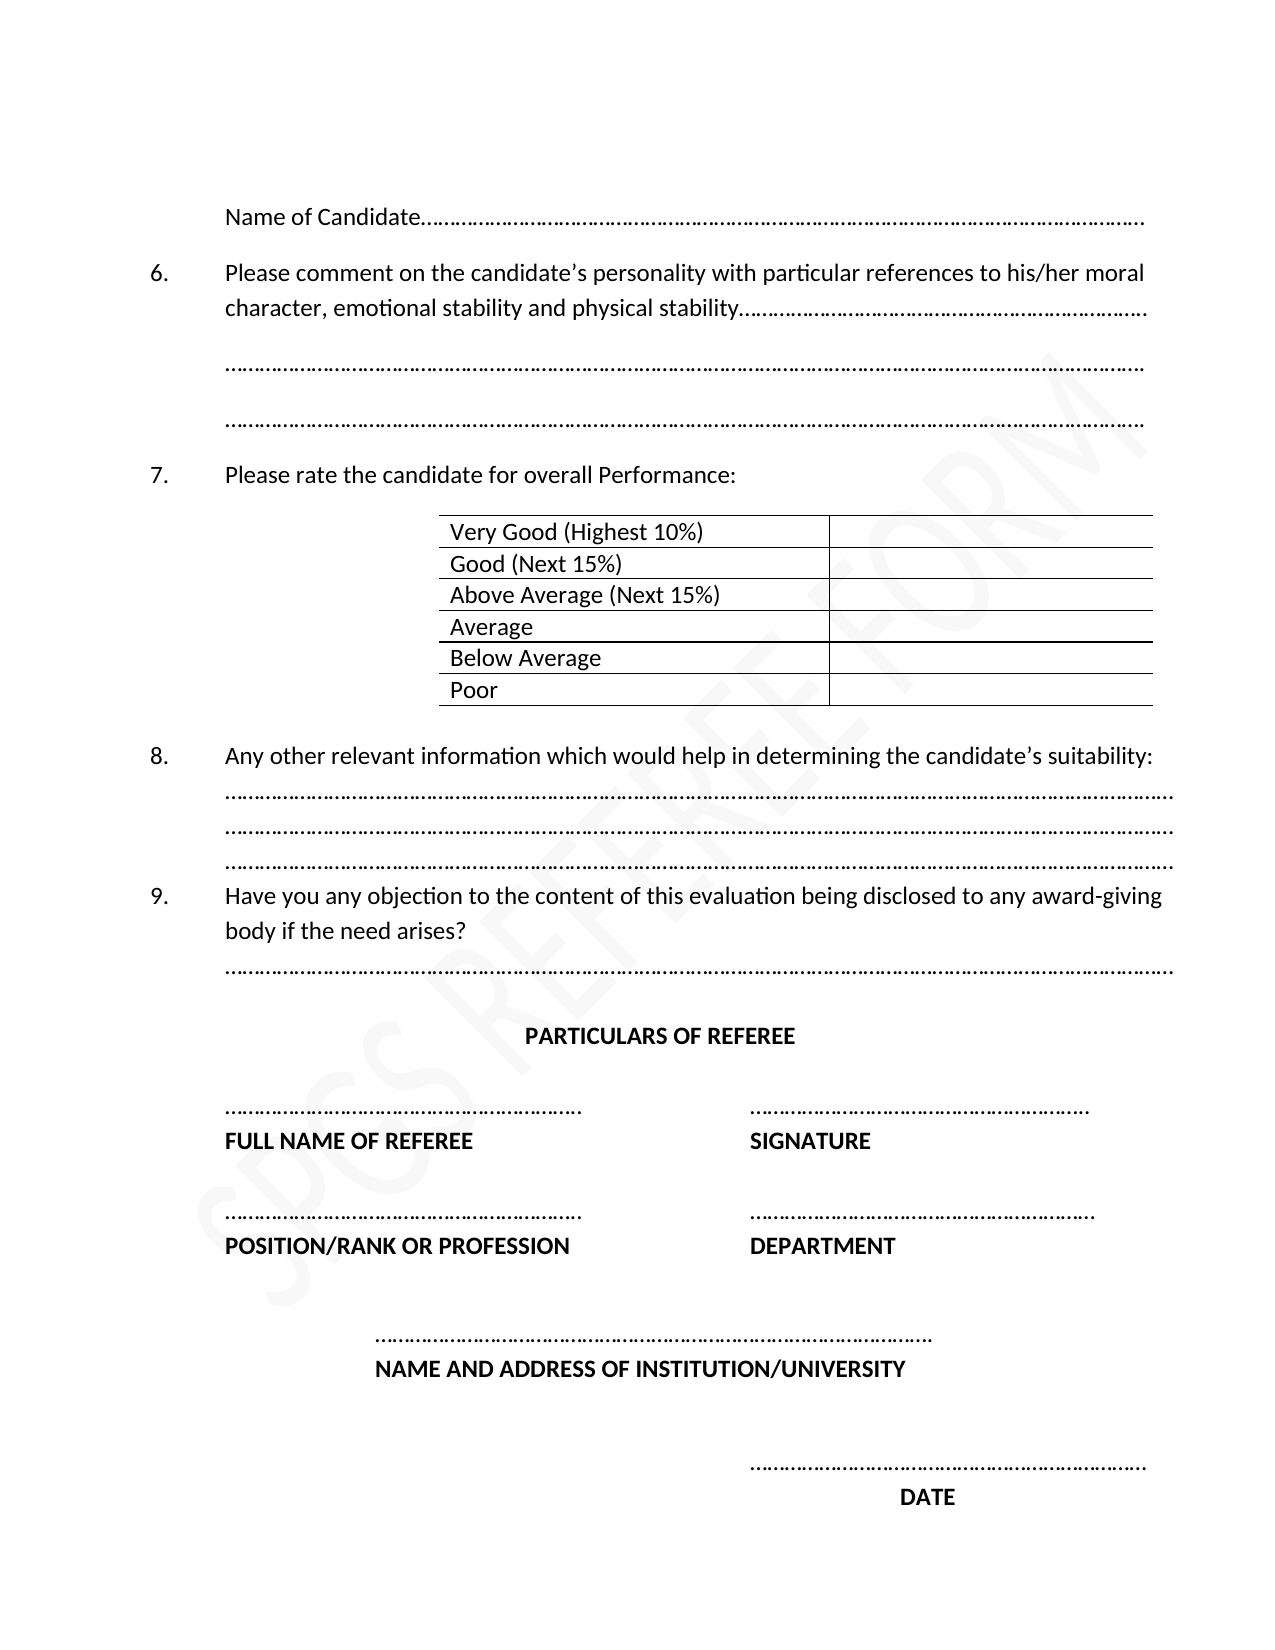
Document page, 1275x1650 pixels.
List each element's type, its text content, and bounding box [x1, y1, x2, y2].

table_cell Good (Next 15%) [439, 548, 829, 578]
list ………………………………………………………………………………………………………………………………………………… [225, 951, 1181, 981]
list Name of Candidate……………………………………………………………………………………………………………… [225, 201, 1181, 231]
list ……………………………………………………………………………………………………………………………………………. [225, 403, 1181, 434]
list Please comment on the candidate’s personality with particular references to his/her moral [150, 257, 1181, 287]
list character, emotional stability and physical stability…………………………………………………………….. [225, 292, 1181, 322]
list POSITION/RANK OR PROFESSION DEPARTMENT [225, 1231, 1181, 1261]
table_cell Poor [439, 674, 829, 704]
list FULL NAME OF REFEREE SIGNATURE [225, 1126, 1181, 1156]
list NAME AND ADDRESS OF INSTITUTION/UNIVERSITY [375, 1353, 1181, 1384]
table_cell Above Average (Next 15%) [439, 579, 829, 610]
list ……………………………………………………………………………………………………………………………………………. [225, 348, 1181, 378]
table_cell [830, 674, 1153, 704]
list ……………………………………………………………………………………. [375, 1318, 1181, 1349]
table_header Very Good (Highest 10%) [439, 516, 829, 547]
table_cell [830, 643, 1153, 673]
list ……………………………………………………………………………………………………………………………………………………………………………………………………………………………………………………………………………………………………………………………………………………………………………………………………………………………………………………… [225, 776, 1181, 876]
table_header [830, 516, 1153, 547]
table_cell [830, 611, 1153, 641]
table_cell [830, 548, 1153, 578]
table_cell Average [439, 611, 829, 641]
list …………………………………………………….. …………………………………………………… [225, 1196, 1181, 1226]
list body if the need arises? [225, 916, 1181, 946]
list PARTICULARS OF REFEREE [225, 1021, 1181, 1051]
list Any other relevant information which would help in determining the candidate’s suitability: [150, 741, 1181, 771]
list DATE [375, 1481, 1181, 1512]
table_cell Below Average [439, 643, 829, 673]
table_cell [830, 579, 1153, 610]
list …………………………………………………………… [375, 1446, 1181, 1477]
list …………………………………………………….. ………………………………………………….. [225, 1091, 1181, 1121]
list Please rate the candidate for overall Performance: [150, 459, 1181, 490]
list Have you any objection to the content of this evaluation being disclosed to any award-giving [150, 881, 1181, 911]
